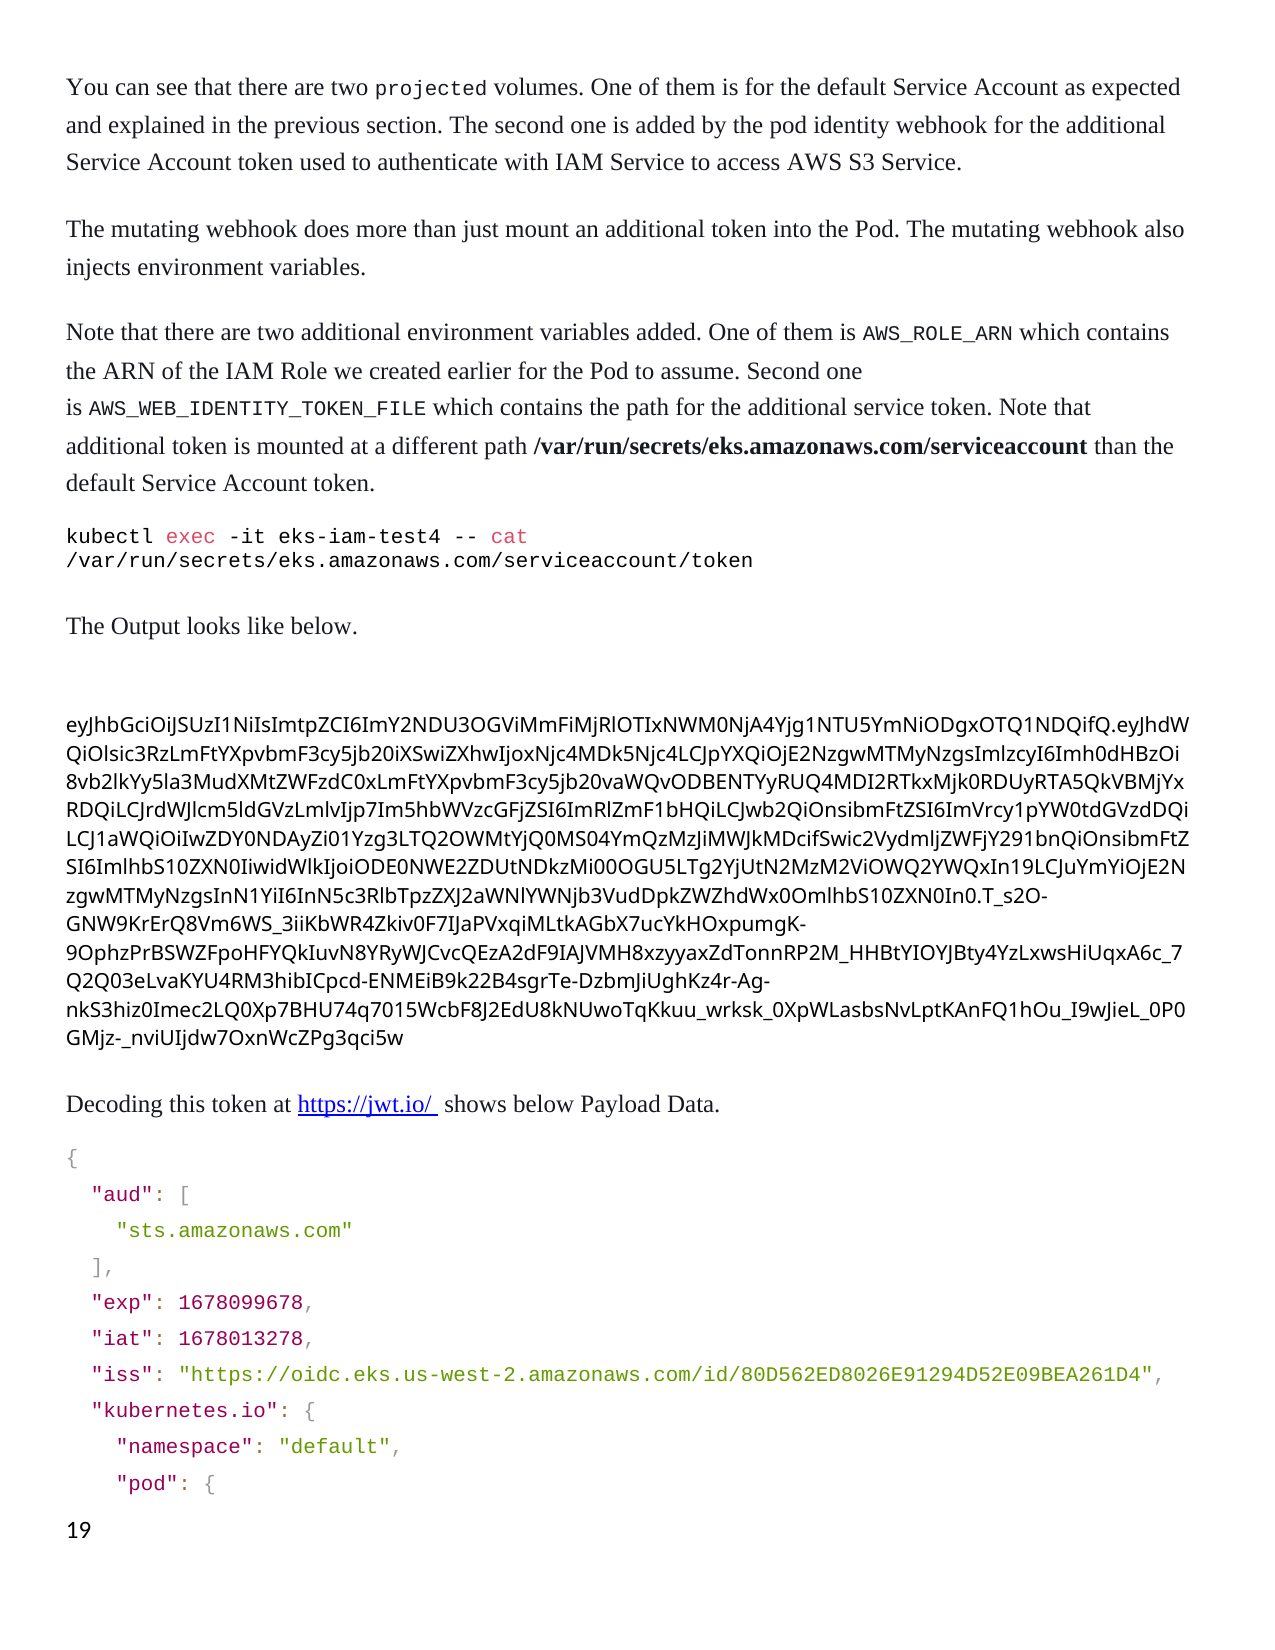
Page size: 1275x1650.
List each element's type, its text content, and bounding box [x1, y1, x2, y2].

text "sts.amazonaws.com" [66, 1220, 1191, 1243]
text "pod": { [66, 1473, 1191, 1496]
text "exp": 1678099678, [66, 1292, 1191, 1316]
text "aud": [ [66, 1183, 1191, 1207]
text "iat": 1678013278, [66, 1328, 1191, 1352]
text The mutating webhook does more than just mount an additional token into the Pod. The mutating webhook also injects environment variables. [66, 205, 1191, 280]
text kubectl exec -it eks-iam-test4 -- cat /var/run/secrets/eks.amazonaws.com/serviceaccount/token [66, 526, 1191, 573]
text "kubernetes.io": { [66, 1400, 1191, 1424]
text The Output looks like below. [66, 603, 1191, 640]
text Note that there are two additional environment variables added. One of them is AWS_ROLE_ARN which contains the ARN of the IAM Role we created earlier for the Pod to assume. Second one is AWS_WEB_IDENTITY_TOKEN_FILE which contains the path for the additional service token. Note that additional token is mounted at a different path /var/run/secrets/eks.amazonaws.com/serviceaccount than the default Service Account token. [66, 309, 1191, 497]
text eyJhbGciOiJSUzI1NiIsImtpZCI6ImY2NDU3OGViMmFiMjRlOTIxNWM0NjA4Yjg1NTU5YmNiODgxOTQ1NDQifQ.eyJhdWQiOlsic3RzLmFtYXpvbmF3cy5jb20iXSwiZXhwIjoxNjc4MDk5Njc4LCJpYXQiOjE2NzgwMTMyNzgsImlzcyI6Imh0dHBzOi8vb2lkYy5la3MudXMtZWFzdC0xLmFtYXpvbmF3cy5jb20vaWQvODBENTYyRUQ4MDI2RTkxMjk0RDUyRTA5QkVBMjYxRDQiLCJrdWJlcm5ldGVzLmlvIjp7Im5hbWVzcGFjZSI6ImRlZmF1bHQiLCJwb2QiOnsibmFtZSI6ImVrcy1pYW0tdGVzdDQiLCJ1aWQiOiIwZDY0NDAyZi01Yzg3LTQ2OWMtYjQ0MS04YmQzMzJiMWJkMDcifSwic2VydmljZWFjY291bnQiOnsibmFtZSI6ImlhbS10ZXN0IiwidWlkIjoiODE0NWE2ZDUtNDkzMi00OGU5LTg2YjUtN2MzM2ViOWQ2YWQxIn19LCJuYmYiOjE2NzgwMTMyNzgsInN1YiI6InN5c3RlbTpzZXJ2aWNlYWNjb3VudDpkZWZhdWx0OmlhbS10ZXN0In0.T_s2O-GNW9KrErQ8Vm6WS_3iiKbWR4Zkiv0F7IJaPVxqiMLtkAGbX7ucYkHOxpumgK-9OphzPrBSWZFpoHFYQkIuvN8YRyWJCvcQEzA2dF9IAJVMH8xzyyaxZdTonnRP2M_HHBtYIOYJBty4YzLxwsHiUqxA6c_7Q2Q03eLvaKYU4RM3hibICpcd-ENMEiB9k22B4sgrTe-DzbmJiUghKz4r-Ag-nkS3hiz0Imec2LQ0Xp7BHU74q7015WcbF8J2EdU8kNUwoTqKkuu_wrksk_0XpWLasbsNvLptKAnFQ1hOu_I9wJieL_0P0GMjz-_nviUIjdw7OxnWcZPg3qci5w [66, 710, 1191, 1052]
text You can see that there are two projected volumes. One of them is for the default Service Account as expected and explained in the previous section. The second one is added by the pod identity webhook for the additional Service Account token used to authenticate with IAM Service to access AWS S3 Service. [66, 64, 1191, 176]
text { [66, 1147, 1191, 1171]
text "namespace": "default", [66, 1437, 1191, 1460]
text Decoding this token at https://jwt.io/ shows below Payload Data. [66, 1081, 1191, 1118]
text "iss": "https://oidc.eks.us-west-2.amazonaws.com/id/80D562ED8026E91294D52E09BEA261D4", [66, 1364, 1191, 1388]
text ], [66, 1256, 1191, 1279]
